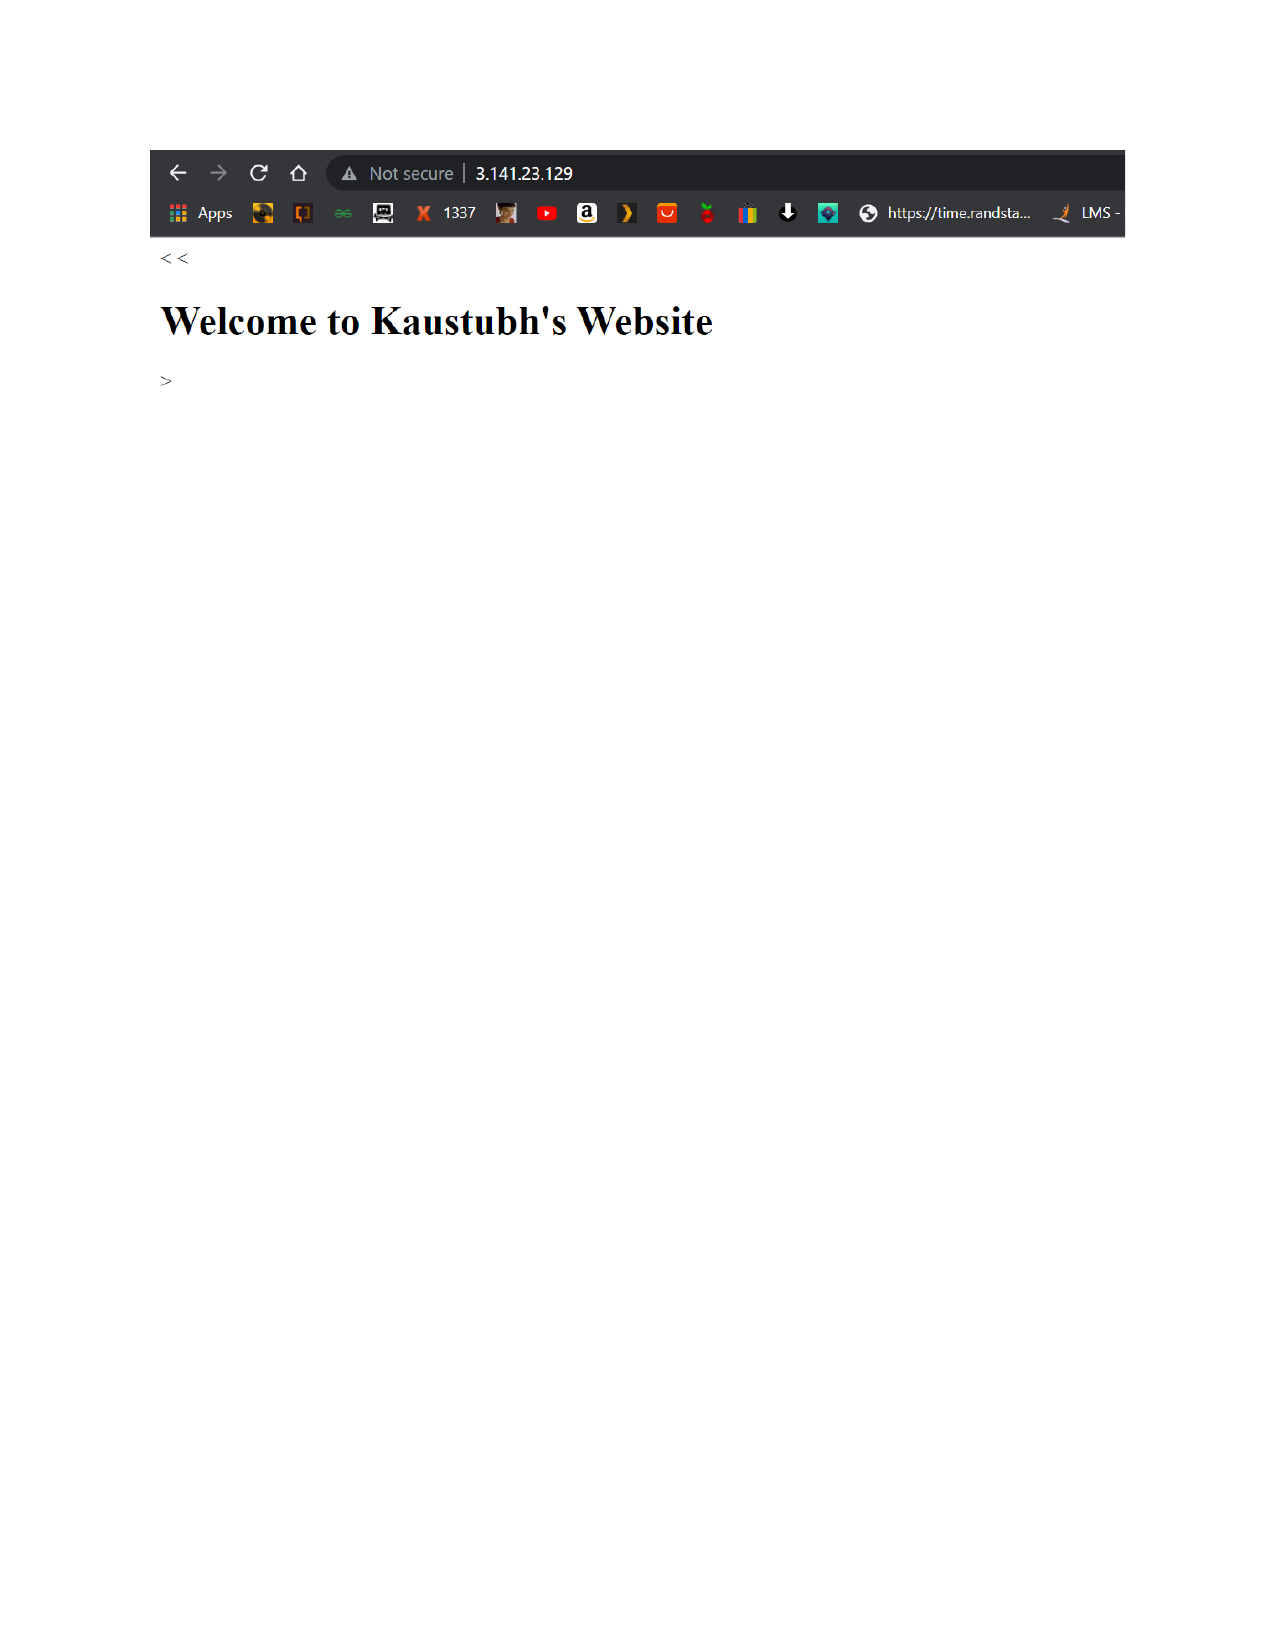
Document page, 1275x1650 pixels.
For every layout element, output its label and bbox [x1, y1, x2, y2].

picture [150, 150, 1125, 693]
